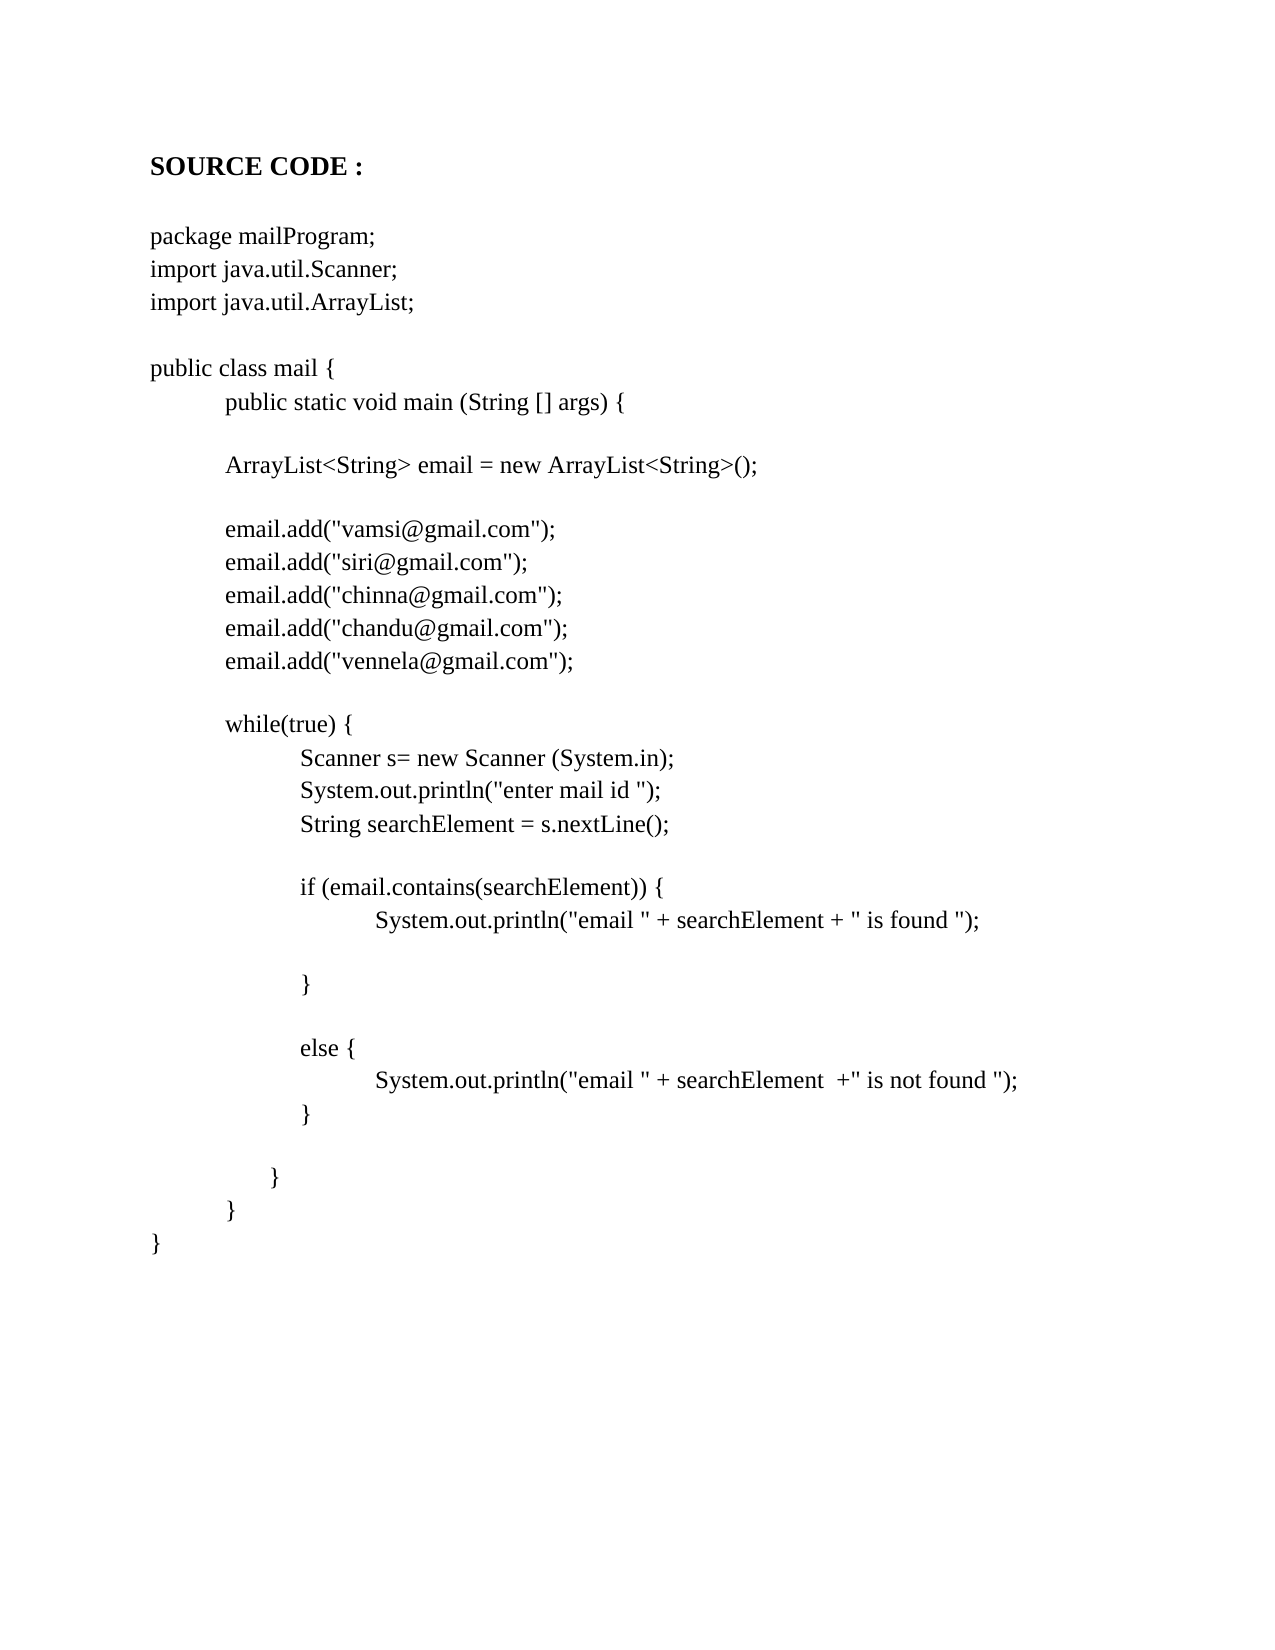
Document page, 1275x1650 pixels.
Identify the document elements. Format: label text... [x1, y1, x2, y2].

text package mailProgram; [150, 221, 1125, 250]
text email.add("chandu@gmail.com"); [150, 613, 1125, 642]
text ArrayList<String> email = new ArrayList<String>(); [150, 450, 1125, 479]
text while(true) { [150, 709, 1125, 738]
text SOURCE CODE : [150, 150, 1125, 181]
text Scanner s= new Scanner (System.in); [150, 743, 1125, 771]
text import java.util.ArrayList; [150, 287, 1125, 316]
text else { [150, 1033, 1125, 1061]
text email.add("vamsi@gmail.com"); [150, 514, 1125, 543]
text System.out.println("enter mail id "); [150, 776, 1125, 804]
text System.out.println("email " + searchElement + " is found "); [150, 905, 1125, 934]
text email.add("chinna@gmail.com"); [150, 580, 1125, 609]
text public static void main (String [] args) { [150, 387, 1125, 415]
text if (email.contains(searchElement)) { [150, 872, 1125, 901]
text public class mail { [150, 353, 1125, 382]
text } [150, 1195, 1125, 1224]
text String searchElement = s.nextLine(); [150, 809, 1125, 837]
text System.out.println("email " + searchElement +" is not found "); [150, 1066, 1125, 1094]
text } [150, 1162, 1125, 1191]
text } [150, 969, 1125, 998]
text } [150, 1228, 1125, 1257]
text } [150, 1099, 1125, 1127]
text email.add("vennela@gmail.com"); [150, 646, 1125, 675]
text import java.util.Scanner; [150, 254, 1125, 283]
text email.add("siri@gmail.com"); [150, 547, 1125, 576]
